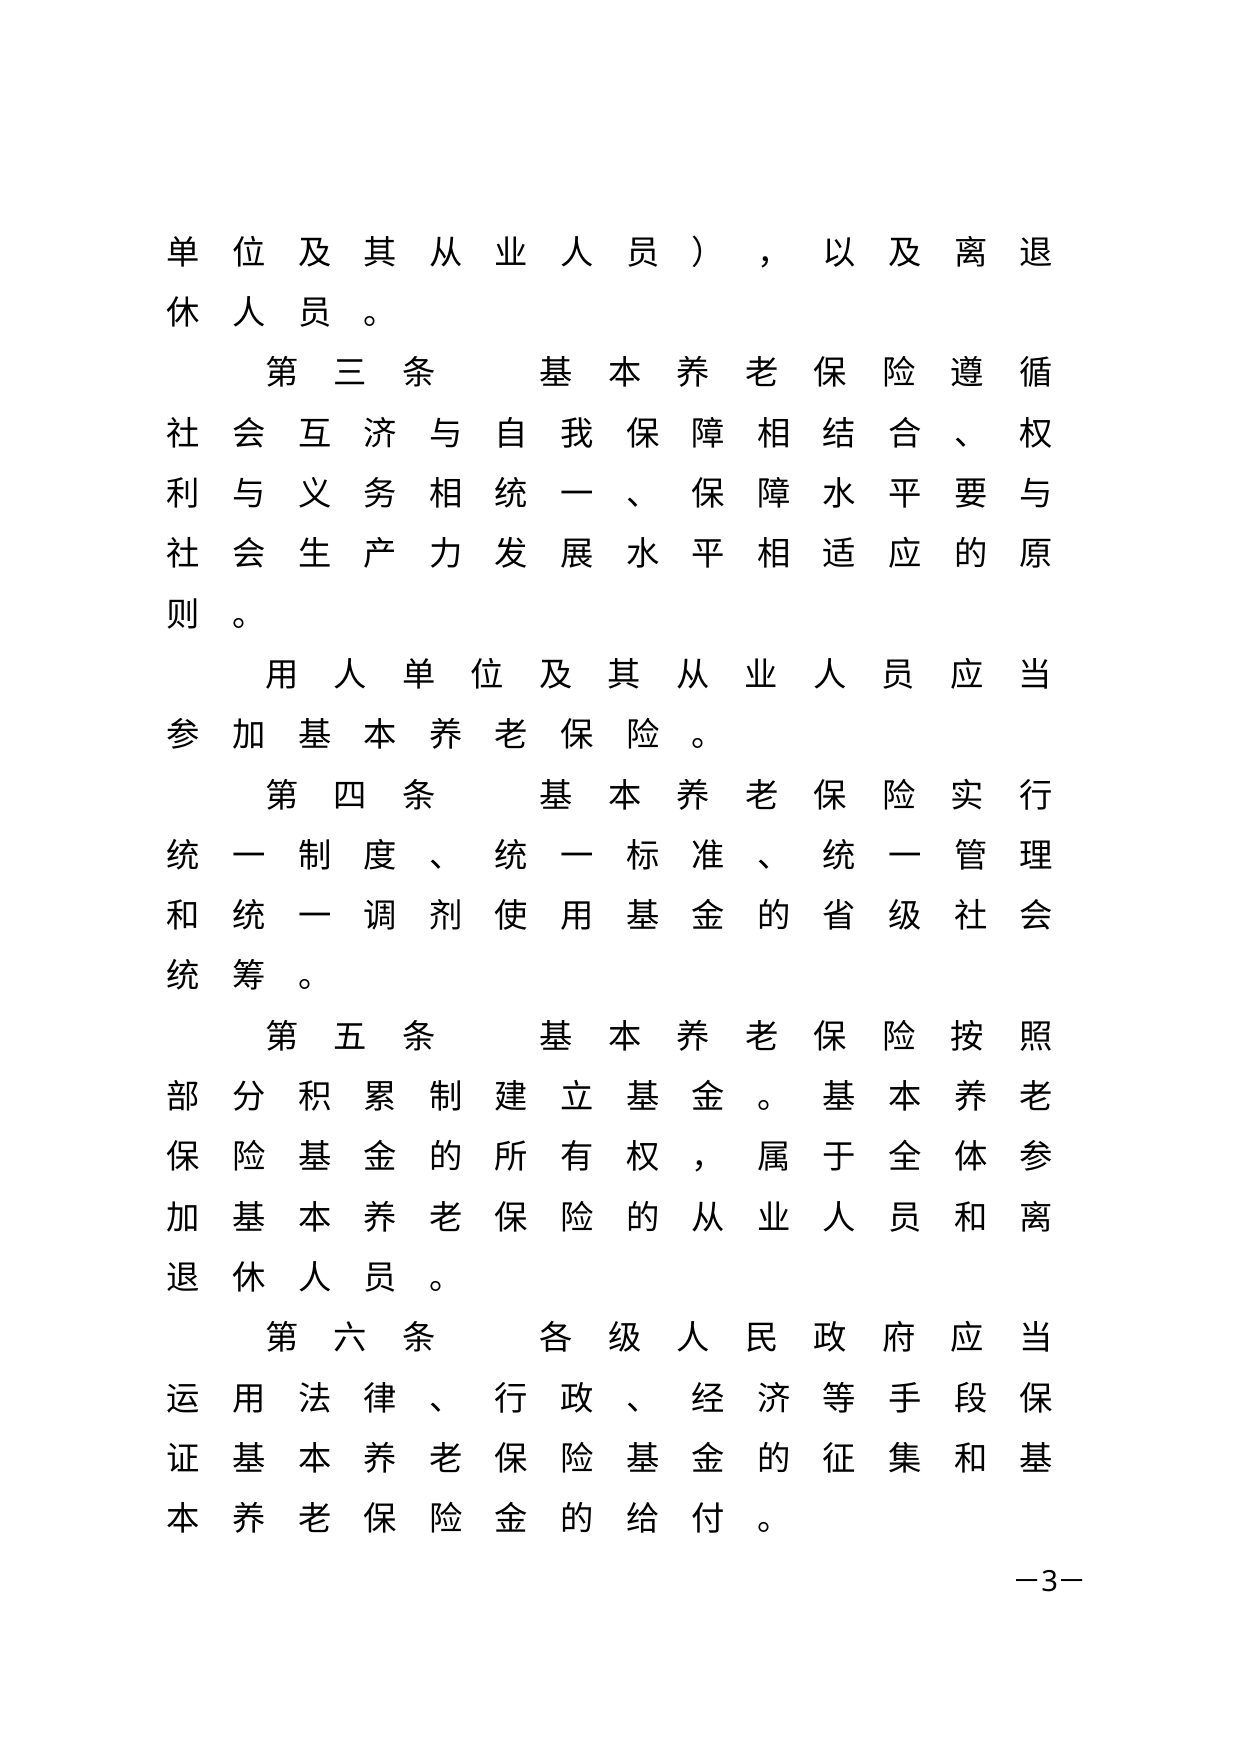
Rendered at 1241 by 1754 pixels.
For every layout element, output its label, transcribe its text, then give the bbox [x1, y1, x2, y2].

text 第三条 基本养老保险遵循社会互济与自我保障相结合、权利与义务相统一、保障水平要与社会生产力发展水平相适应的原则。 [167, 340, 1085, 642]
text 第五条 基本养老保险按照部分积累制建立基金。基本养老保险基金的所有权，属于全体参加基本养老保险的从业人员和离退休人员。 [167, 1003, 1085, 1305]
text 第四条 基本养老保险实行统一制度、统一标准、统一管理和统一调剂使用基金的省级社会统筹。 [167, 762, 1085, 1003]
text 第六条 各级人民政府应当运用法律、行政、经济等手段保证基本养老保险基金的征集和基本养老保险金的给付。 [167, 1305, 1085, 1546]
text 第二条 本条例适用于本省行政区域内的各类企业及其职工、城镇个体经济组织及其从业人员和其他从业人员（以下统称用人单位及其从业人员），以及离退休人员。 [167, 219, 1085, 340]
text 用人单位及其从业人员应当参加基本养老保险。 [167, 642, 1085, 762]
